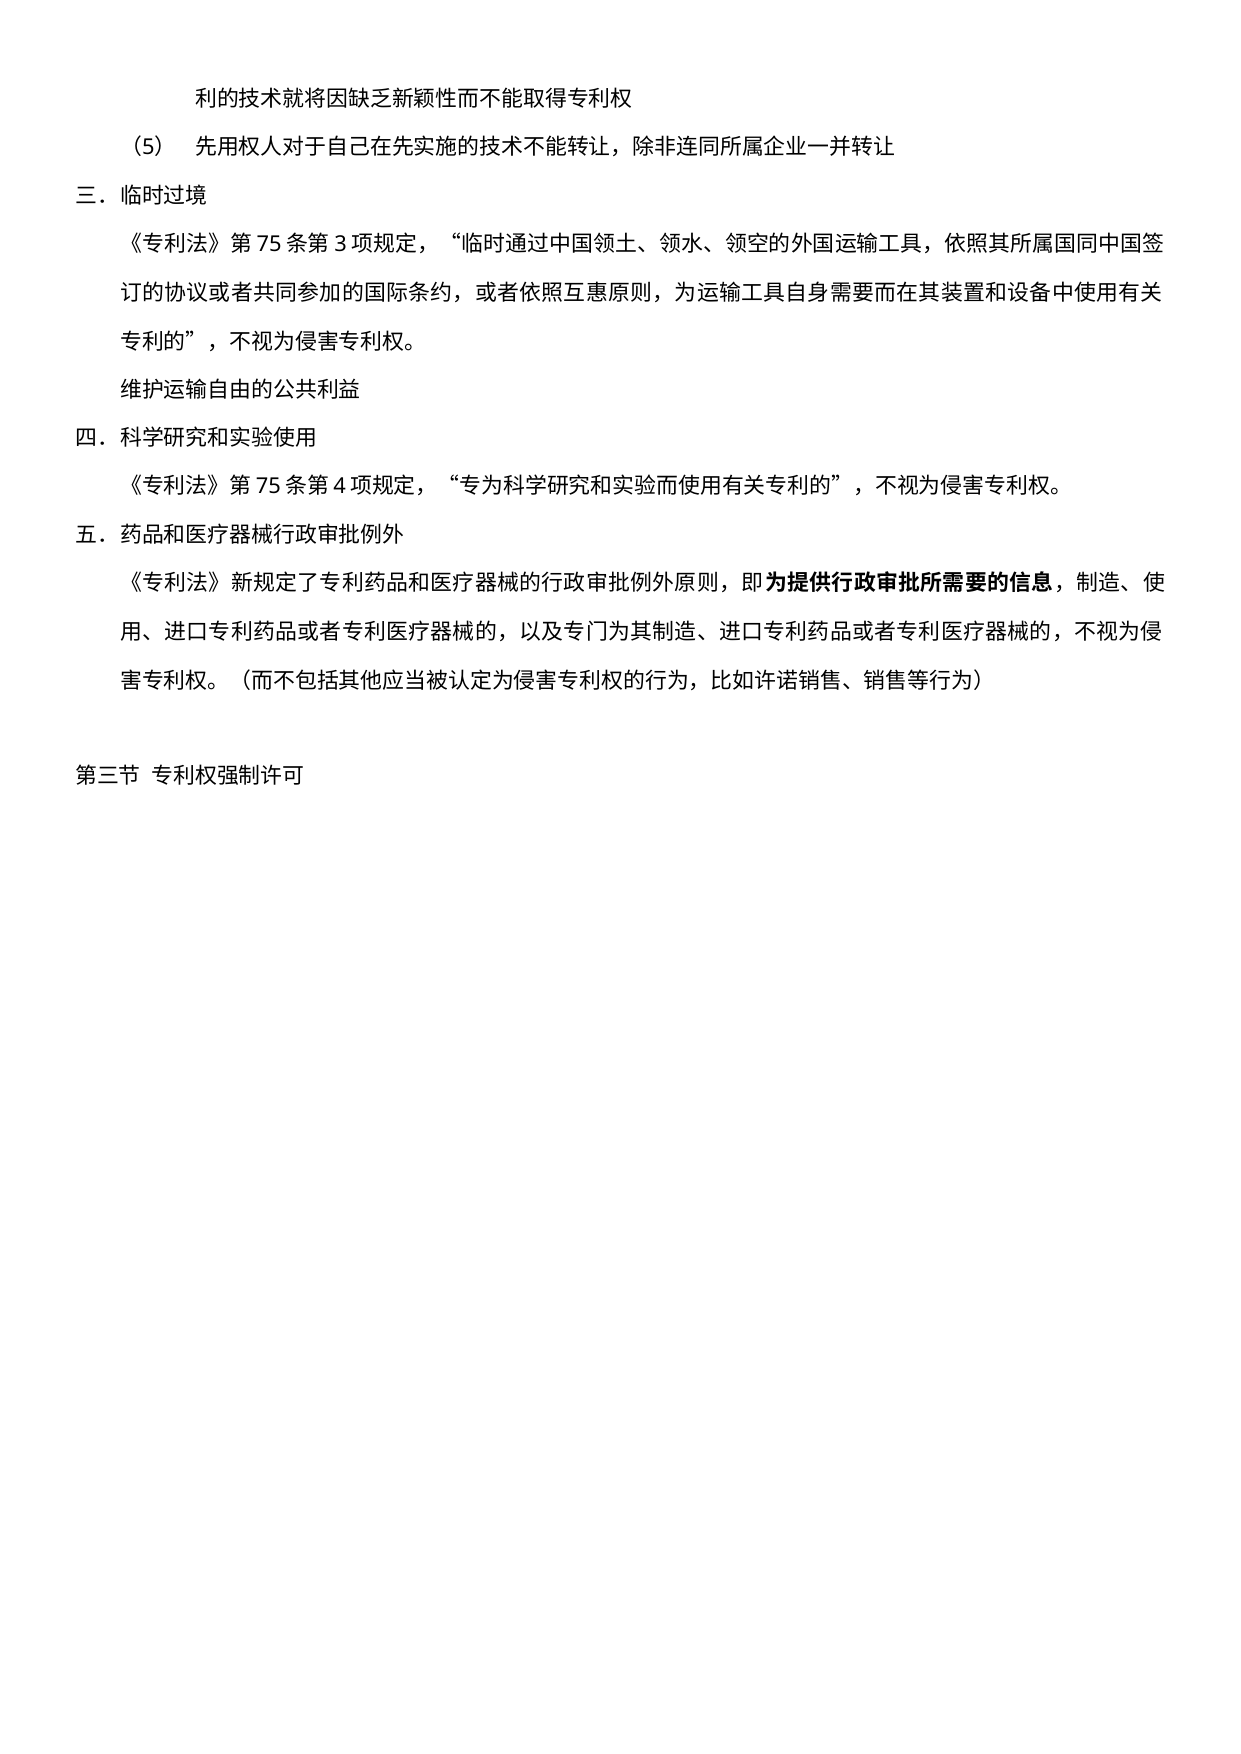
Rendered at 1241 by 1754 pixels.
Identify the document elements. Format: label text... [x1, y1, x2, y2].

list 《专利法》第75条第3项规定，“临时通过中国领土、领水、领空的外国运输工具，依照其所属国同中国签订的协议或者共同参加的国际条约，或者依照互惠原则，为运输工具自身需要而在其装置和设备中使用有关专利的”，不视为侵害专利权。 [120, 226, 1165, 356]
list 维护运输自由的公共利益 [120, 372, 1165, 404]
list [120, 81, 1165, 113]
list 《专利法》新规定了专利药品和医疗器械的行政审批例外原则，即为提供行政审批所需要的信息，制造、使用、进口专利药品或者专利医疗器械的，以及专门为其制造、进口专利药品或者专利医疗器械的，不视为侵害专利权。（而不包括其他应当被认定为侵害专利权的行为，比如许诺销售、销售等行为） [120, 565, 1165, 695]
list 科学研究和实验使用 [75, 420, 1165, 452]
list 药品和医疗器械行政审批例外 [75, 517, 1165, 549]
list 先用权人对于自己在先实施的技术不能转让，除非连同所属企业一并转让 [120, 129, 1165, 162]
list 临时过境 [75, 177, 1165, 210]
list 《专利法》第75条第4项规定，“专为科学研究和实验而使用有关专利的”，不视为侵害专利权。 [120, 468, 1165, 501]
list 专利权强制许可 [75, 758, 1165, 791]
